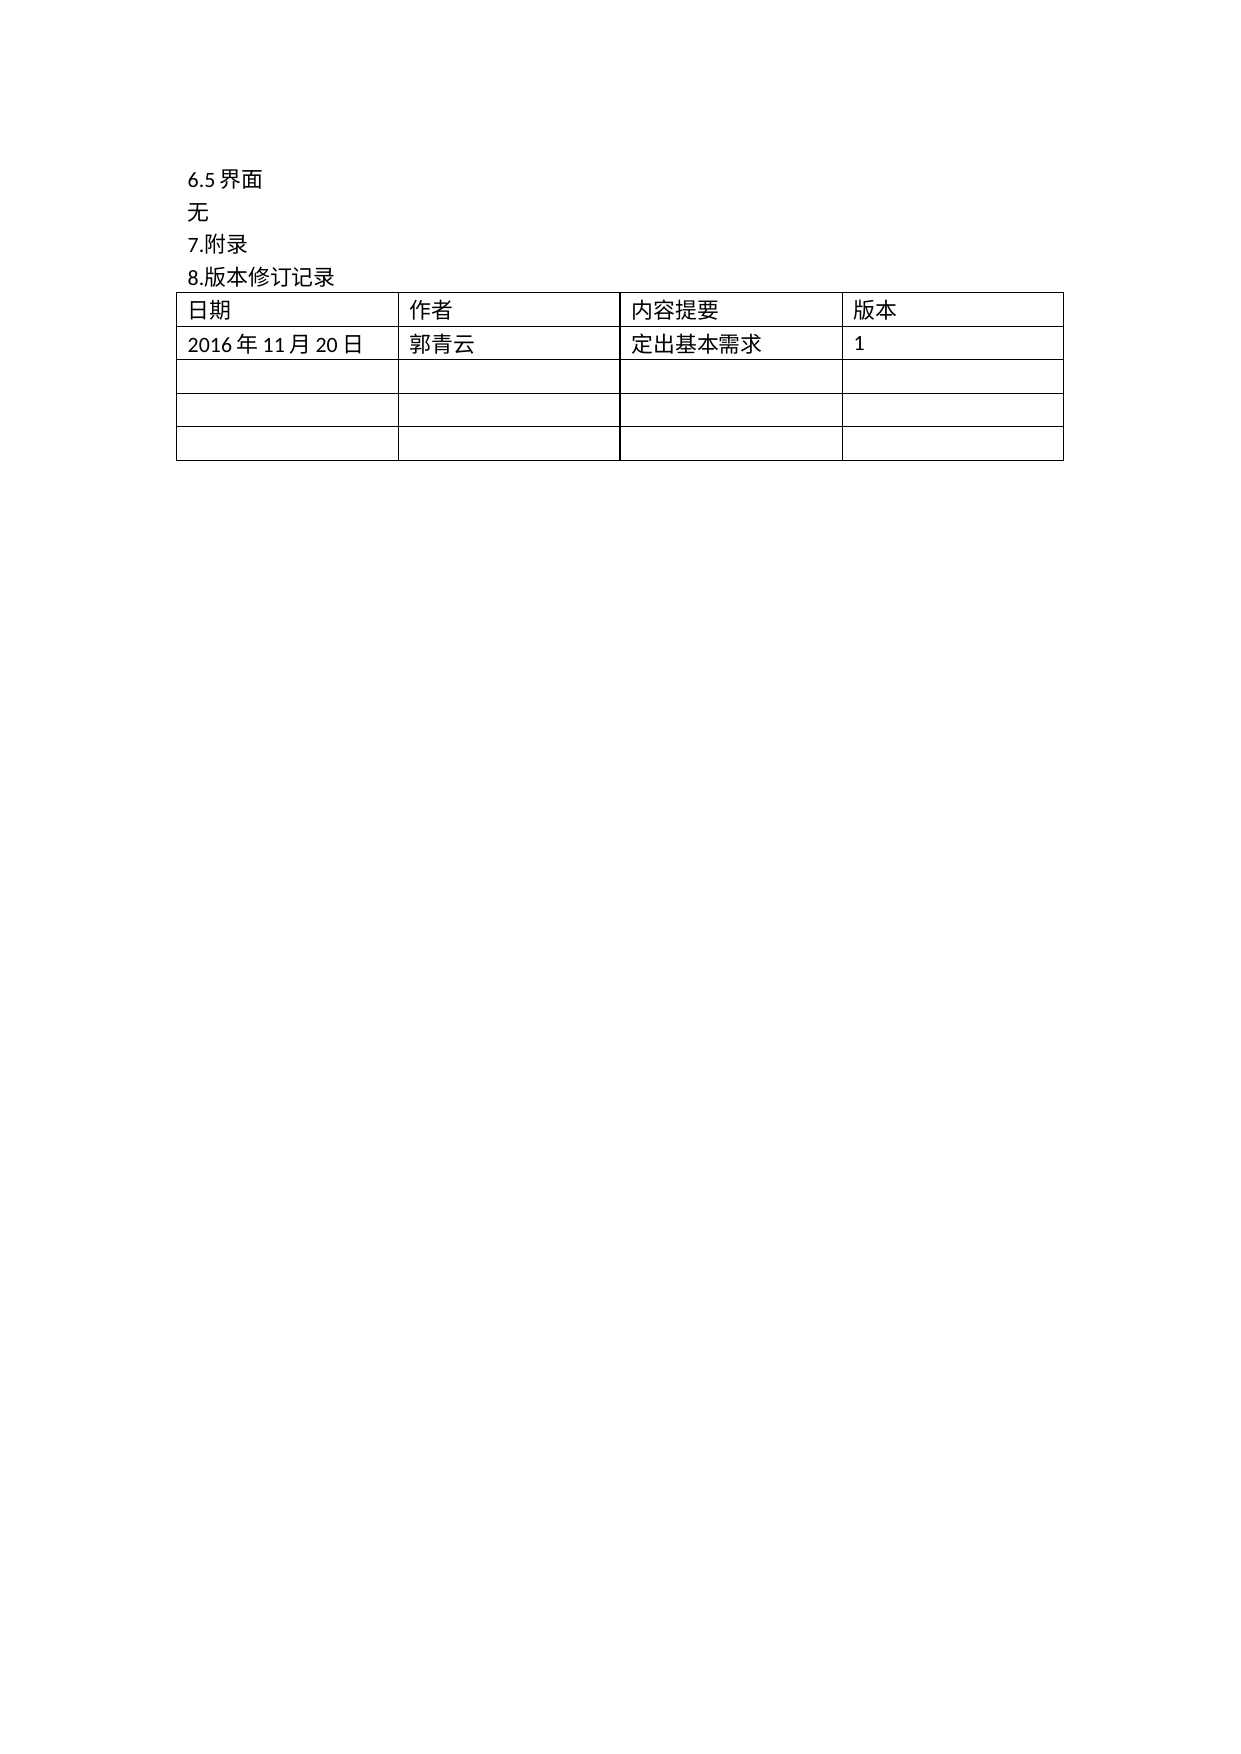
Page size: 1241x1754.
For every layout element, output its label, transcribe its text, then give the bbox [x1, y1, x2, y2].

table_header 日期 [177, 293, 398, 326]
table_cell [843, 394, 1063, 426]
table_cell 郭青云 [399, 327, 619, 359]
table_cell [177, 427, 398, 460]
table_cell [177, 394, 398, 426]
table_header 内容提要 [621, 293, 842, 326]
table_cell [843, 427, 1063, 460]
table_cell [621, 360, 842, 393]
table_cell [621, 427, 842, 460]
table_cell 1 [843, 327, 1063, 359]
table_cell [843, 360, 1063, 393]
list 附录 [187, 227, 1053, 259]
table_header 版本 [843, 293, 1063, 326]
table_cell [399, 427, 619, 460]
list 6.5界面 [187, 162, 1053, 194]
table_cell [399, 360, 619, 393]
table_cell [621, 394, 842, 426]
table_header 作者 [399, 293, 619, 326]
list 无 [187, 194, 1053, 227]
table_cell [177, 360, 398, 393]
table_cell 2016年11月20日 [177, 327, 398, 359]
list 版本修订记录 [187, 259, 1053, 292]
table_cell [399, 394, 619, 426]
table_cell 定出基本需求 [621, 327, 842, 359]
